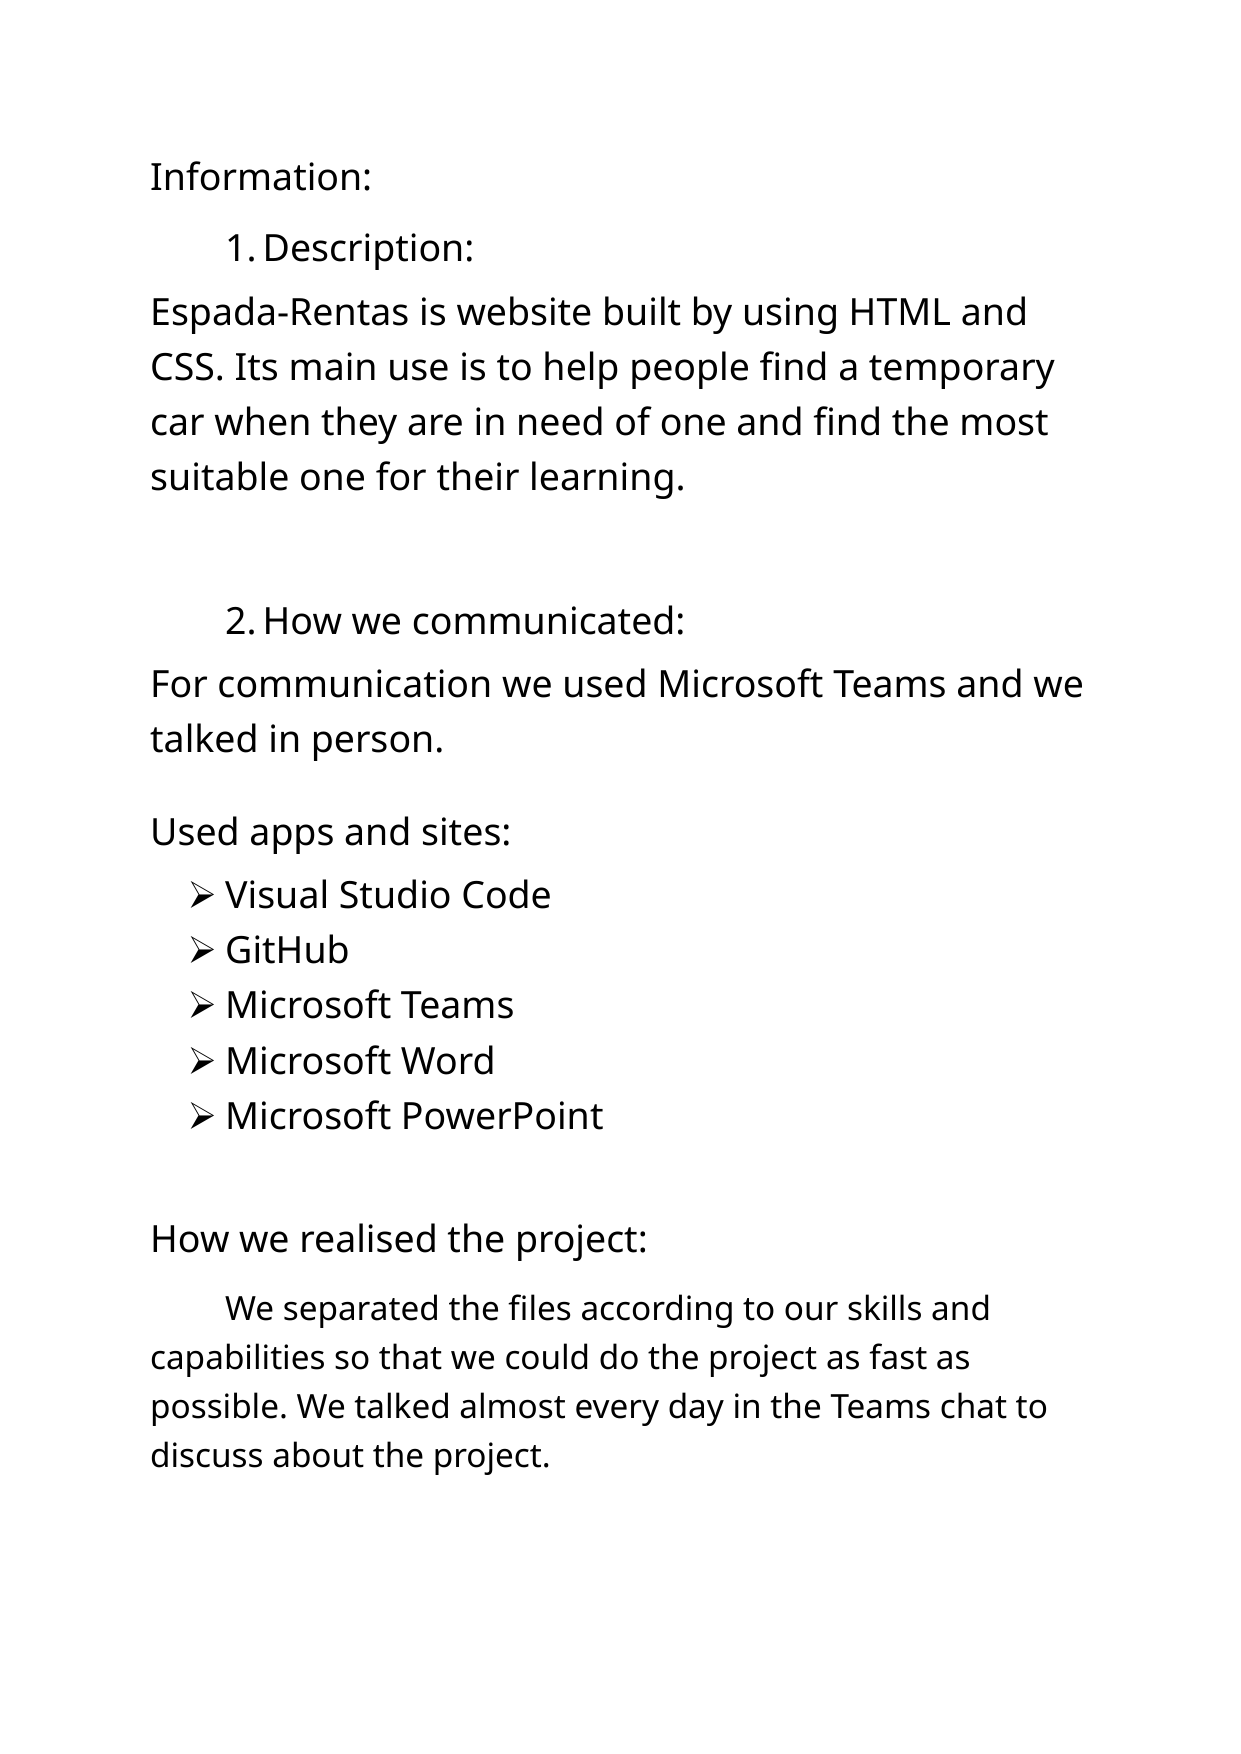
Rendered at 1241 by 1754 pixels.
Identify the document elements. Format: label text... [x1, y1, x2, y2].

list Microsoft Word [187, 1034, 1090, 1085]
text For communication we used Microsoft Teams and we talked in person. [150, 657, 1090, 764]
text We separated the files according to our skills and capabilities so that we could do the project as fast as possible. We talked almost every day in the Teams chat to discuss about the project. [150, 1284, 1090, 1477]
text How we realised the project: [150, 1213, 1090, 1264]
list Visual Studio Code [187, 869, 1090, 920]
text Espada-Rentas is website built by using HTML and CSS. Its main use is to help people find a temporary car when they are in need of one and find the most suitable one for their learning. [150, 285, 1090, 502]
subtitle Description: [225, 222, 1090, 273]
list Microsoft PowerPoint [187, 1089, 1090, 1140]
list Microsoft Teams [187, 979, 1090, 1030]
subtitle Used apps and sites: [150, 805, 1090, 856]
list GitHub [187, 924, 1090, 975]
subtitle How we communicated: [225, 594, 1090, 645]
subtitle Information: [150, 150, 1090, 201]
